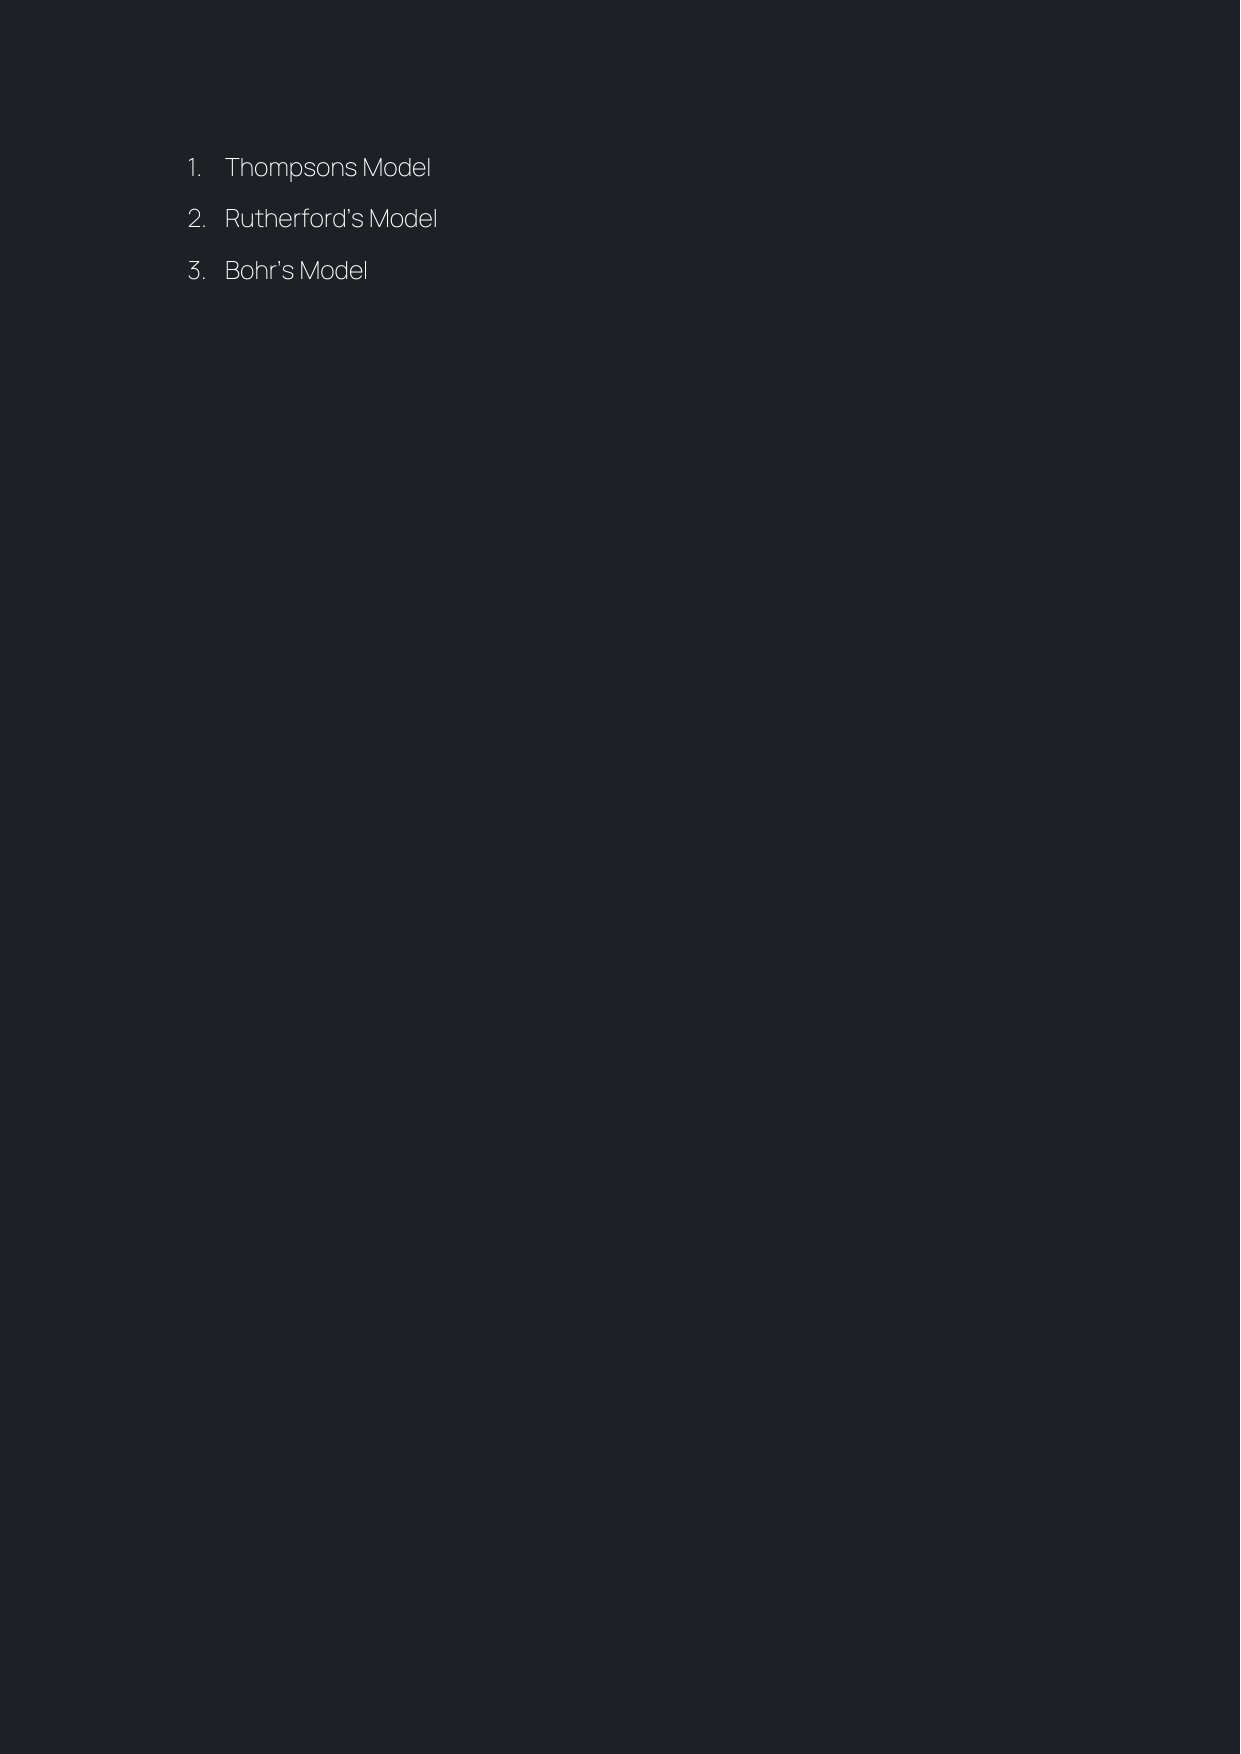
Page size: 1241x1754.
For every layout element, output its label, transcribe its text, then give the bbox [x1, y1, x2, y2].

list Thompsons Model [187, 150, 1090, 184]
list Rutherford’s Model [187, 201, 1090, 235]
list Bohr’s Model [187, 252, 1090, 287]
